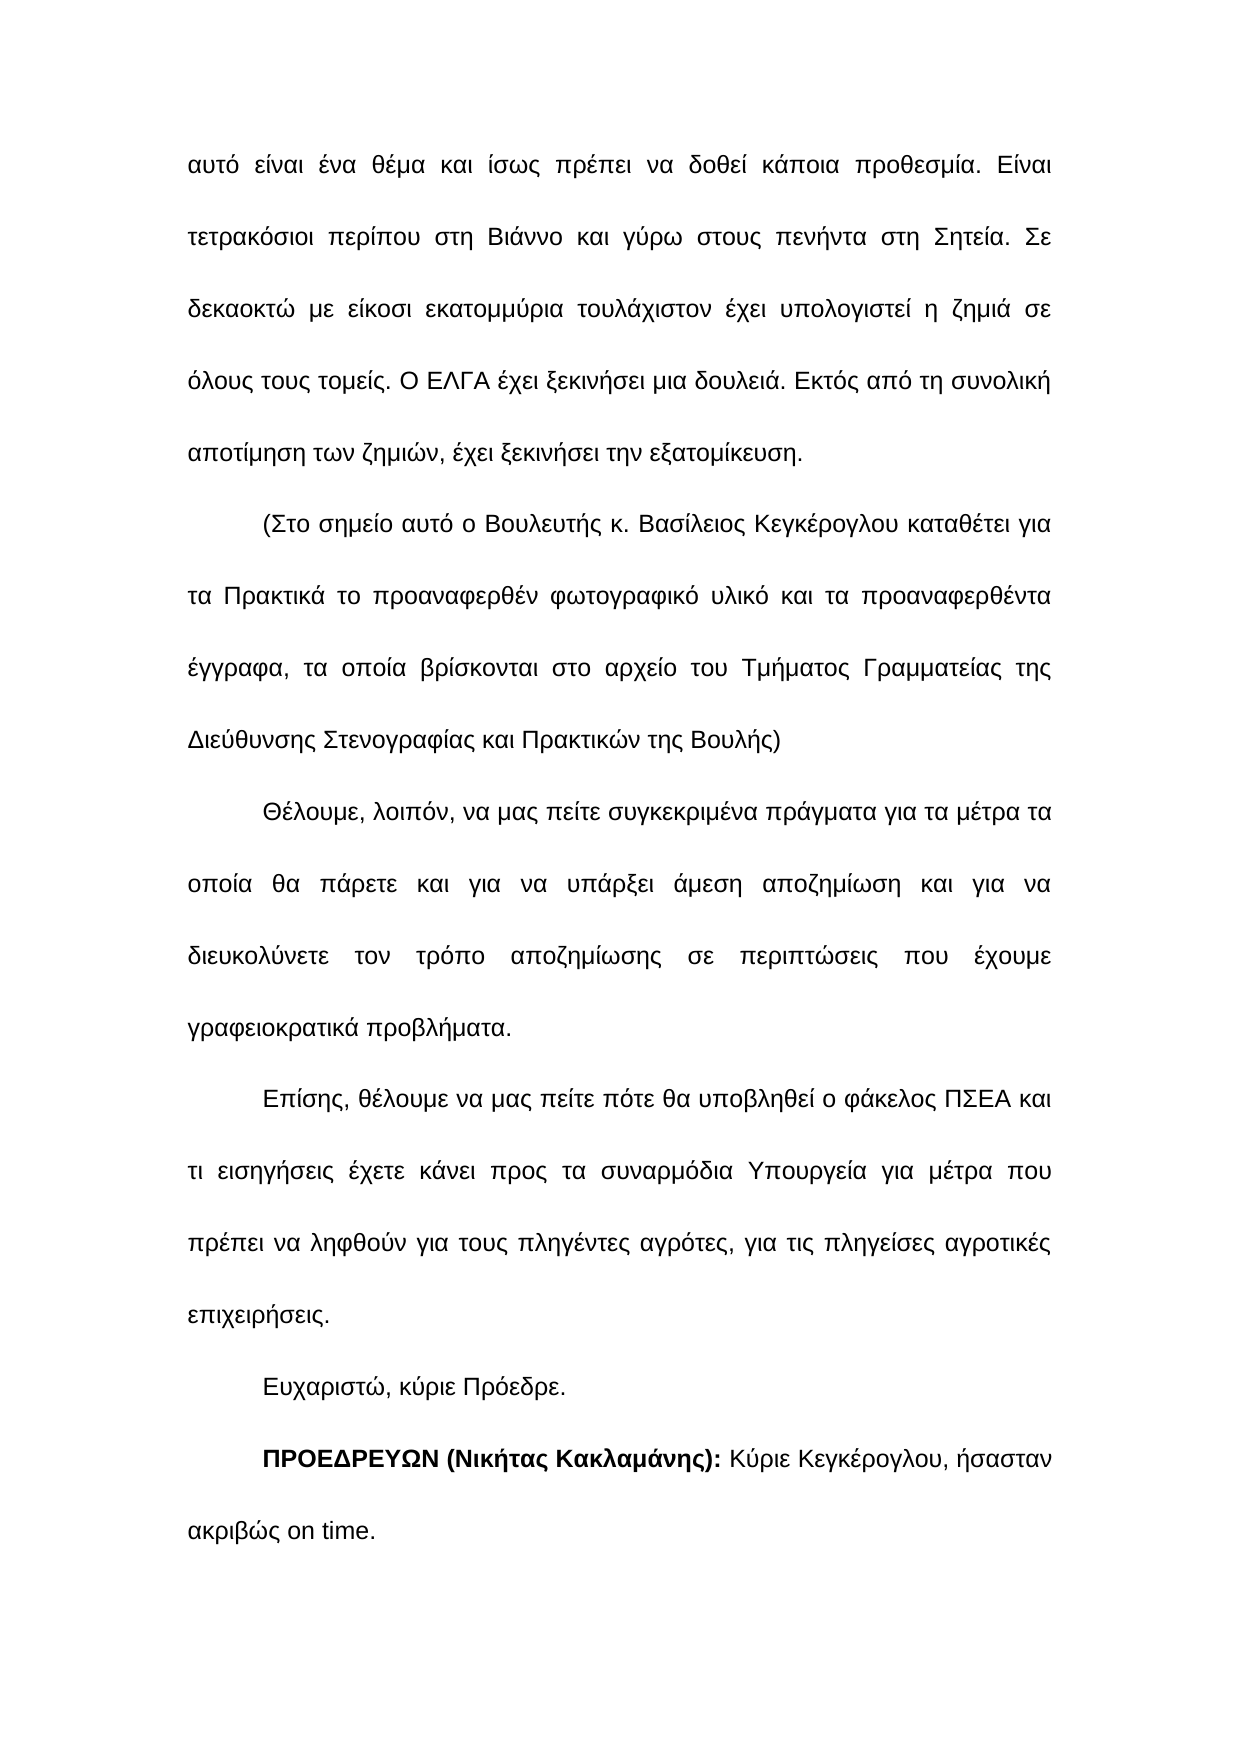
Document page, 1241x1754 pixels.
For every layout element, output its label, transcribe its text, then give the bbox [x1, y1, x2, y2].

text Ευχαριστώ, κύριε Πρόεδρε. [187, 1372, 1053, 1401]
text Θέλουμε, λοιπόν, να μας πείτε συγκεκριμένα πράγματα για τα μέτρα τα οποία θα πάρετε και για να υπάρξει άμεση αποζημίωση και για να διευκολύνετε τον τρόπο αποζημίωσης σε περιπτώσεις που έχουμε γραφειοκρατικά προβλήματα. [187, 797, 1053, 1041]
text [187, 150, 1053, 466]
text Επίσης, θέλουμε να μας πείτε πότε θα υποβληθεί ο φάκελος ΠΣΕΑ και τι εισηγήσεις έχετε κάνει προς τα συναρμόδια Υπουργεία για μέτρα που πρέπει να ληφθούν για τους πληγέντες αγρότες, για τις πληγείσες αγροτικές επιχειρήσεις. [187, 1084, 1053, 1329]
text ΠΡΟΕΔΡΕΥΩΝ (Νικήτας Κακλαμάνης): Κύριε Κεγκέρογλου, ήσασταν ακριβώς on time. [187, 1444, 1053, 1544]
text (Στο σημείο αυτό ο Βουλευτής κ. Βασίλειος Κεγκέρογλου καταθέτει για τα Πρακτικά το προαναφερθέν φωτογραφικό υλικό και τα προαναφερθέντα έγγραφα, τα οποία βρίσκονται στο αρχείο του Τμήματος Γραμματείας της Διεύθυνσης Στενογραφίας και Πρακτικών της Βουλής) [187, 509, 1053, 754]
